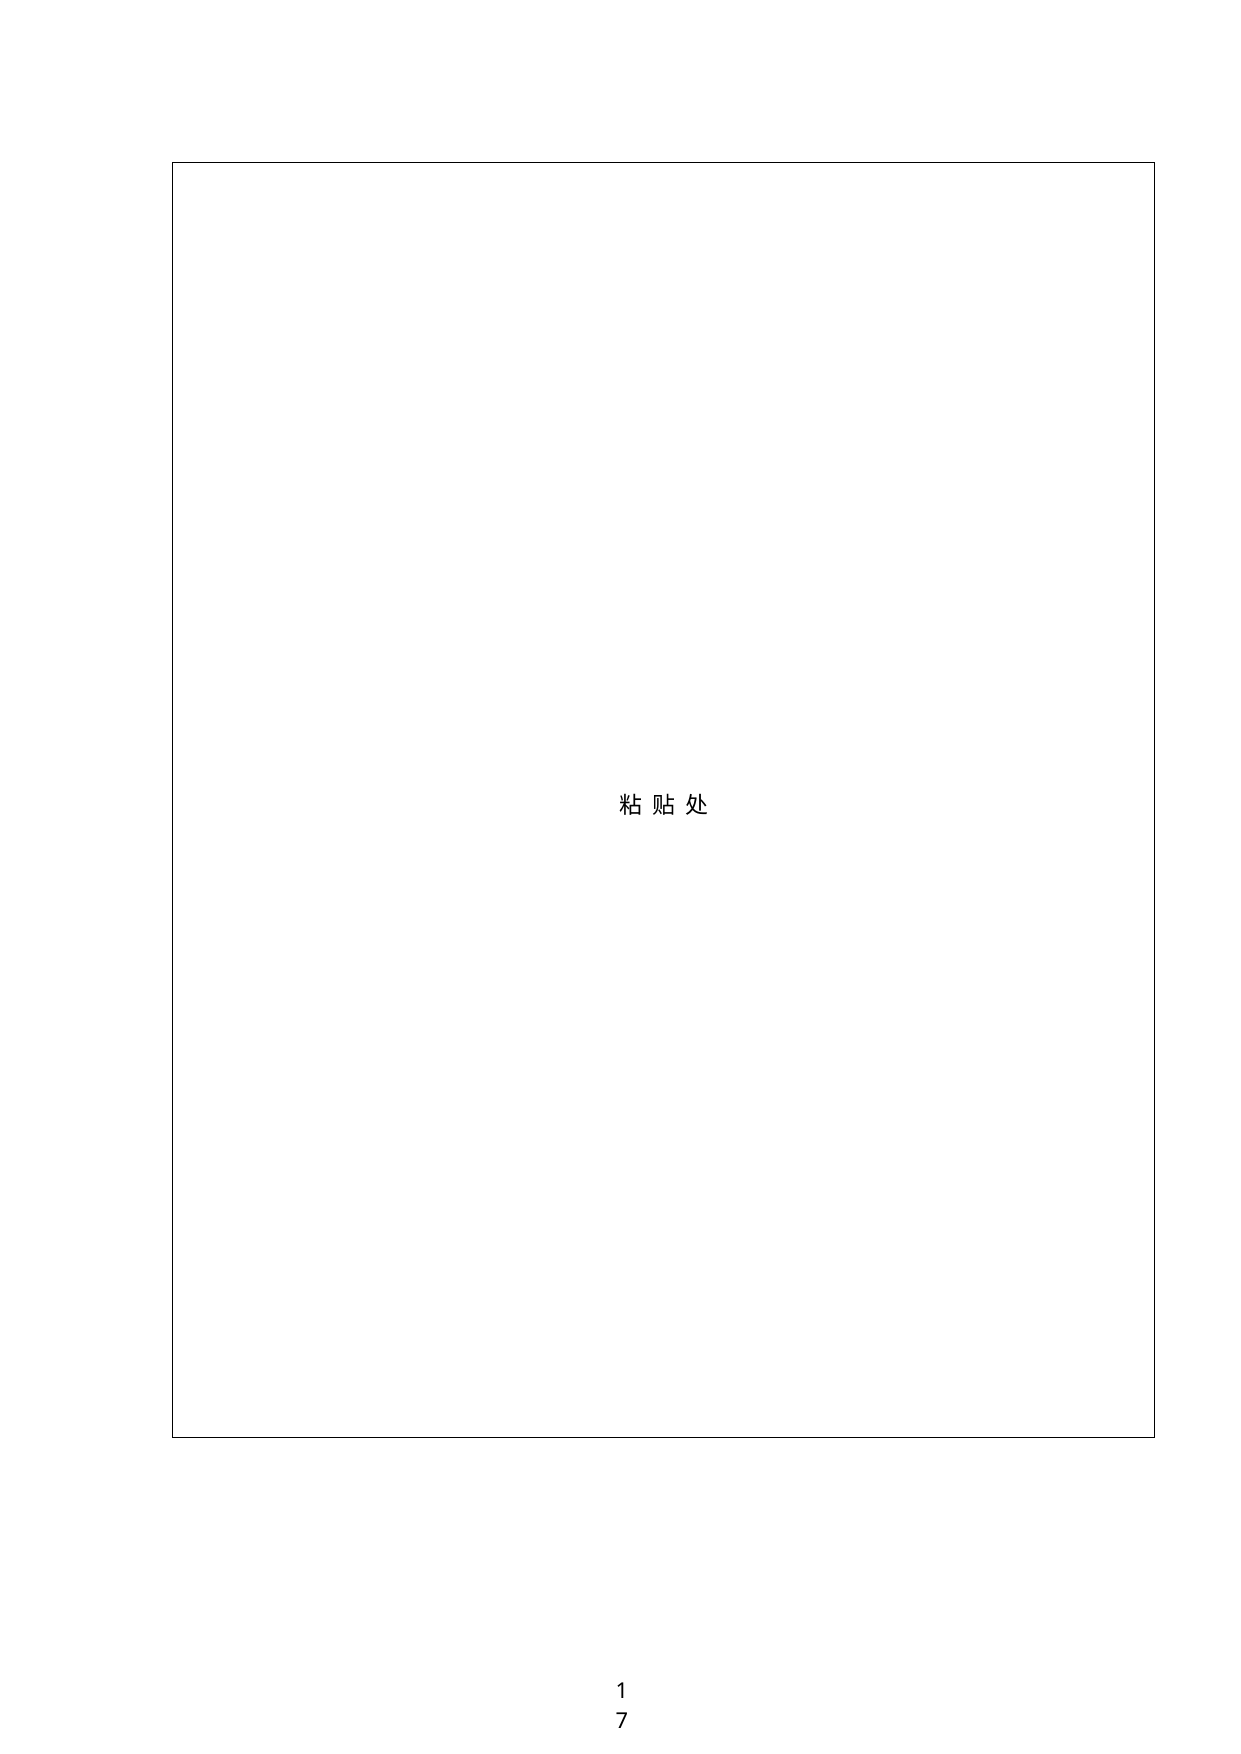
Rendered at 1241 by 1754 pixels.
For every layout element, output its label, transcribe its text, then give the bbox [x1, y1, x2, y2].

table_header 粘 贴 处 [173, 163, 1154, 1437]
